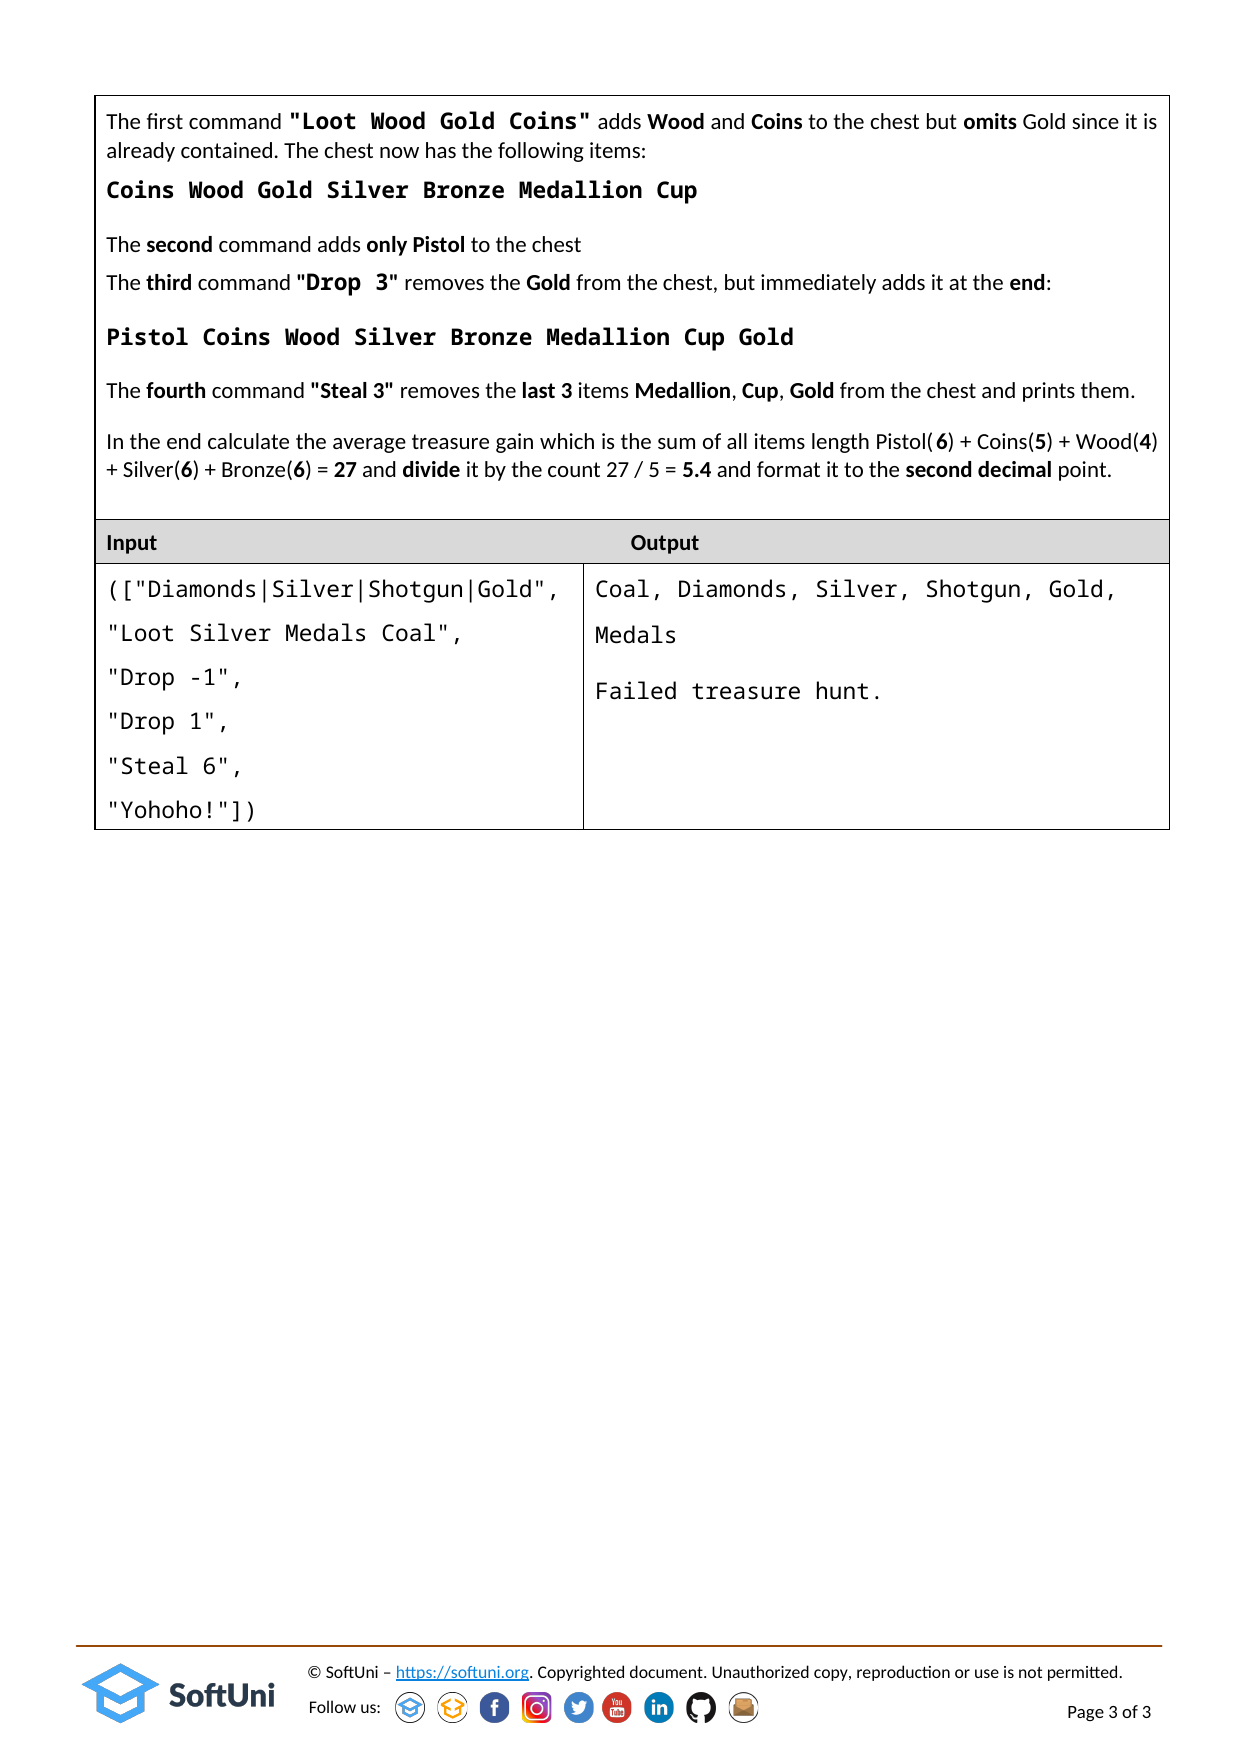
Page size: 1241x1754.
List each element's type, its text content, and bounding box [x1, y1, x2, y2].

table_cell The first command "Loot Wood Gold Coins" adds Wood and Coins to the chest but omits Gold since it is already contained. The chest now has the following items: Coins Wood Gold Silver Bronze Medallion Cup The second command adds only Pistol to the chest The third command "Drop 3" removes the Gold from the chest, but immediately adds it at the end: Pistol Coins Wood Silver Bronze Medallion Cup Gold The fourth command "Steal 3" removes the last 3 items Medallion, Cup, Gold from the chest and prints them. In the end calculate the average treasure gain which is the sum of all items length Pistol(6) + Coins(5) + Wood(4) + Silver(6) + Bronze(6) = 27 and divide it by the count 27 / 5 = 5.4 and format it to the second decimal point. [96, 96, 1169, 519]
picture [437, 1692, 468, 1723]
table_cell Coal, Diamonds, Silver, Shotgun, Gold, Medals Failed treasure hunt. [584, 564, 1169, 829]
picture [522, 1692, 552, 1723]
picture [479, 1692, 510, 1723]
picture [644, 1692, 653, 1701]
picture [658, 1705, 667, 1714]
picture [644, 1714, 653, 1723]
picture [665, 1714, 674, 1723]
picture [686, 1692, 716, 1723]
picture [564, 1692, 594, 1723]
table_cell (["Diamonds|Silver|Shotgun|Gold", "Loot Silver Medals Coal", "Drop -1", "Drop 1", "Steal 6", "Yohoho!"]) [96, 564, 583, 829]
picture [75, 1658, 281, 1729]
picture [728, 1692, 759, 1723]
picture [395, 1692, 425, 1723]
table_cell Input Output [96, 520, 1169, 563]
picture [602, 1692, 632, 1723]
picture [665, 1692, 674, 1701]
